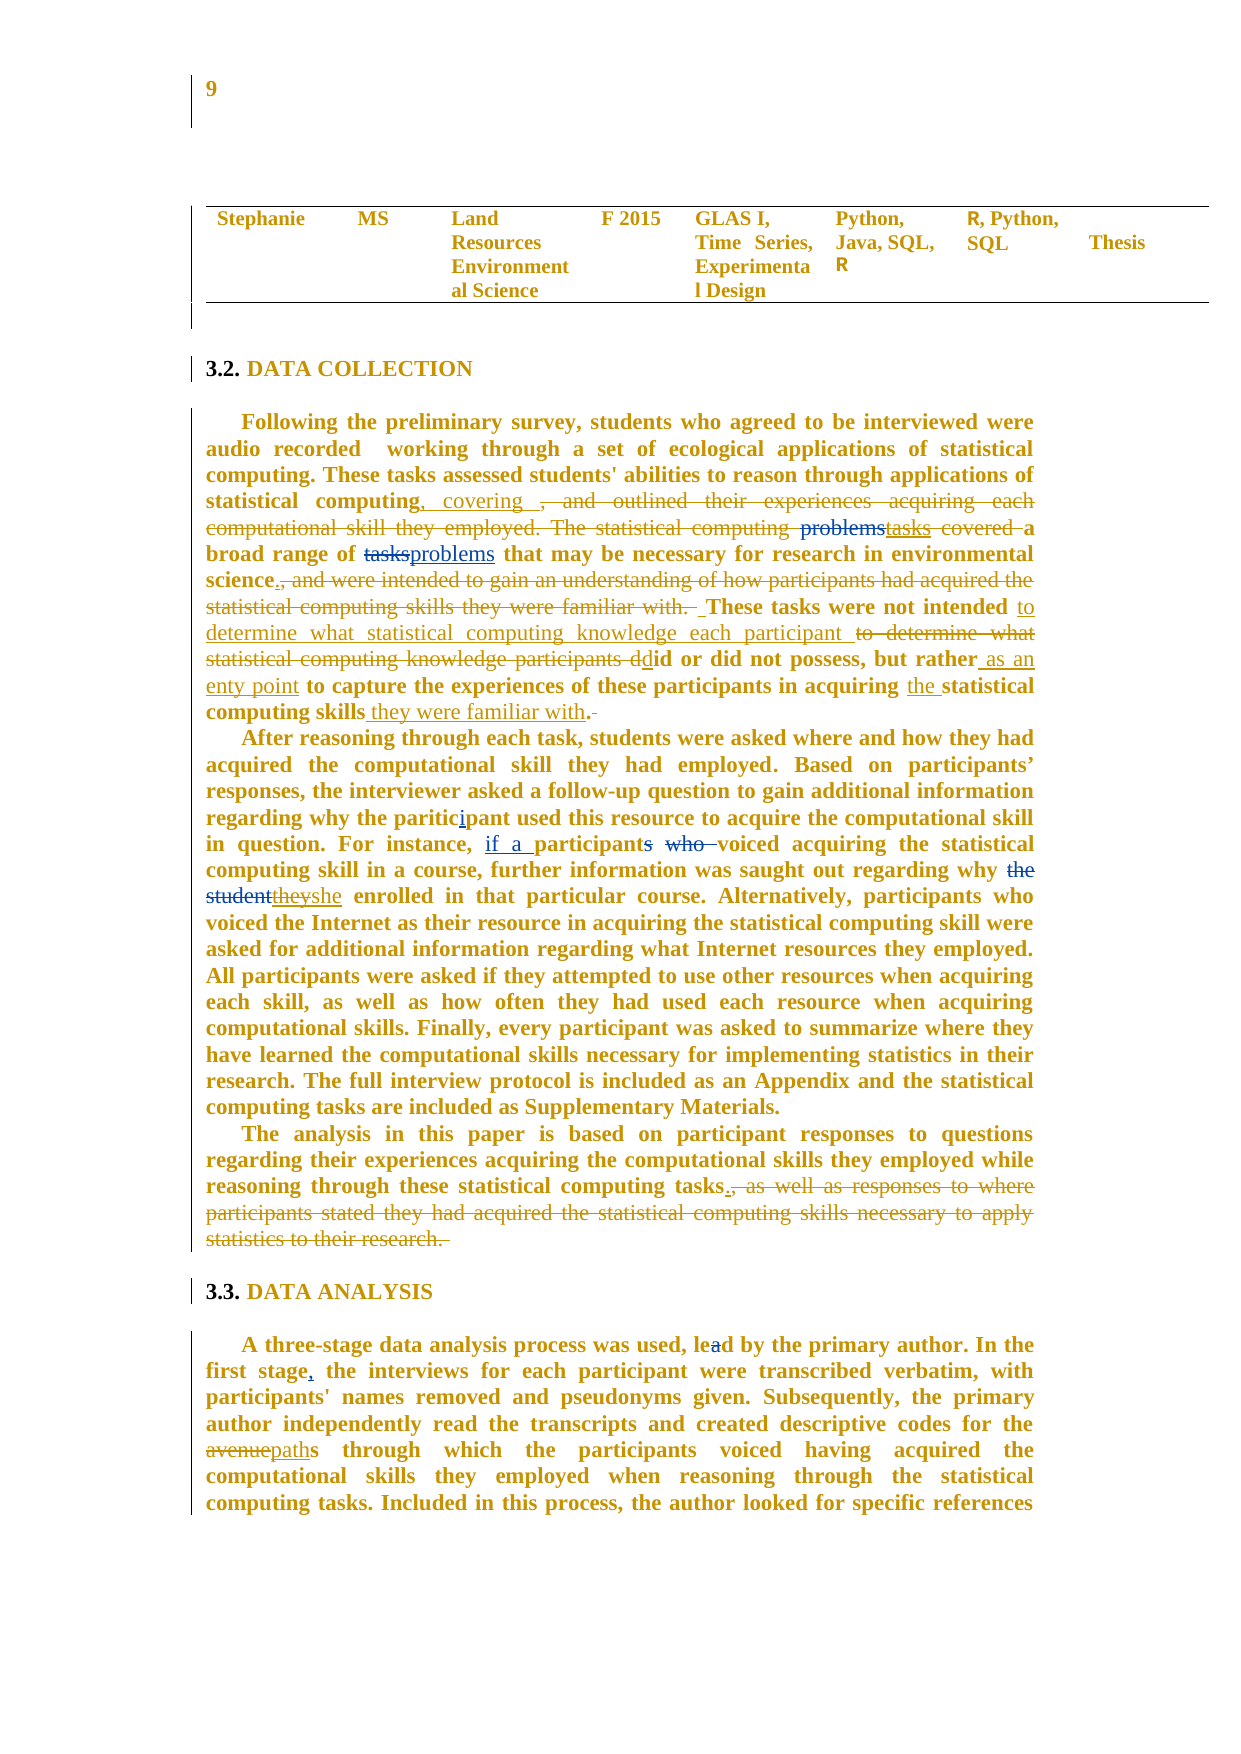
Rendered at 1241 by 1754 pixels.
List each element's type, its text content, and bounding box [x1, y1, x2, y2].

table_cell Stephanie [206, 207, 346, 302]
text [206, 1331, 1035, 1515]
table_cell F 2015 [590, 207, 683, 302]
subtitle Data collection [206, 356, 1035, 382]
table_cell Python, Java, SQL, R [824, 207, 956, 302]
text The analysis in this paper is based on participant responses to questions regarding their experiences acquiring the computational skills they employed while reasoning through these statistical computing tasks [206, 1120, 1035, 1252]
text After reasoning through each task, students were asked where and how they had acquired the computational skill they had employed. Based on participants’ responses, the interviewer asked a follow-up question to gain additional information regarding why the pariticpant used this resource to acquire the computational skill in question. For instance, participant voiced acquiring the statistical computing skill in a course, further information was saught out regarding why enrolled in that particular course. Alternatively, participants who voiced the Internet as their resource in acquiring the statistical computing skill were asked for additional information regarding what Internet resources they employed. All participants were asked if they attempted to use other resources when acquiring each skill, as well as how often they had used each resource when acquiring computational skills. Finally, every participant was asked to summarize where they have learned the computational skills necessary for implementing statistics in their research. The full interview protocol is included as an Appendix and the statistical computing tasks are included as Supplementary Materials. [206, 724, 1035, 1120]
table_cell GLAS I, Time Series, Experimental Design [684, 207, 824, 302]
text Following the preliminary survey, students who agreed to be interviewed were audio recorded working through a set of ecological applications of statistical computing. These tasks assessed students' abilities to reason through applications of statistical computinga broad range of that may be necessary for research in environmental scienceThese tasks were not intended id or did not possess, but rather to capture the experiences of these participants in acquiring statistical computing skills. [206, 408, 1035, 724]
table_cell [440, 207, 590, 302]
table_cell Thesis [1078, 207, 1209, 302]
subtitle Data Analysis [206, 1278, 1035, 1304]
table_cell MS [346, 207, 440, 302]
table_cell R, Python, SQL [956, 207, 1077, 302]
